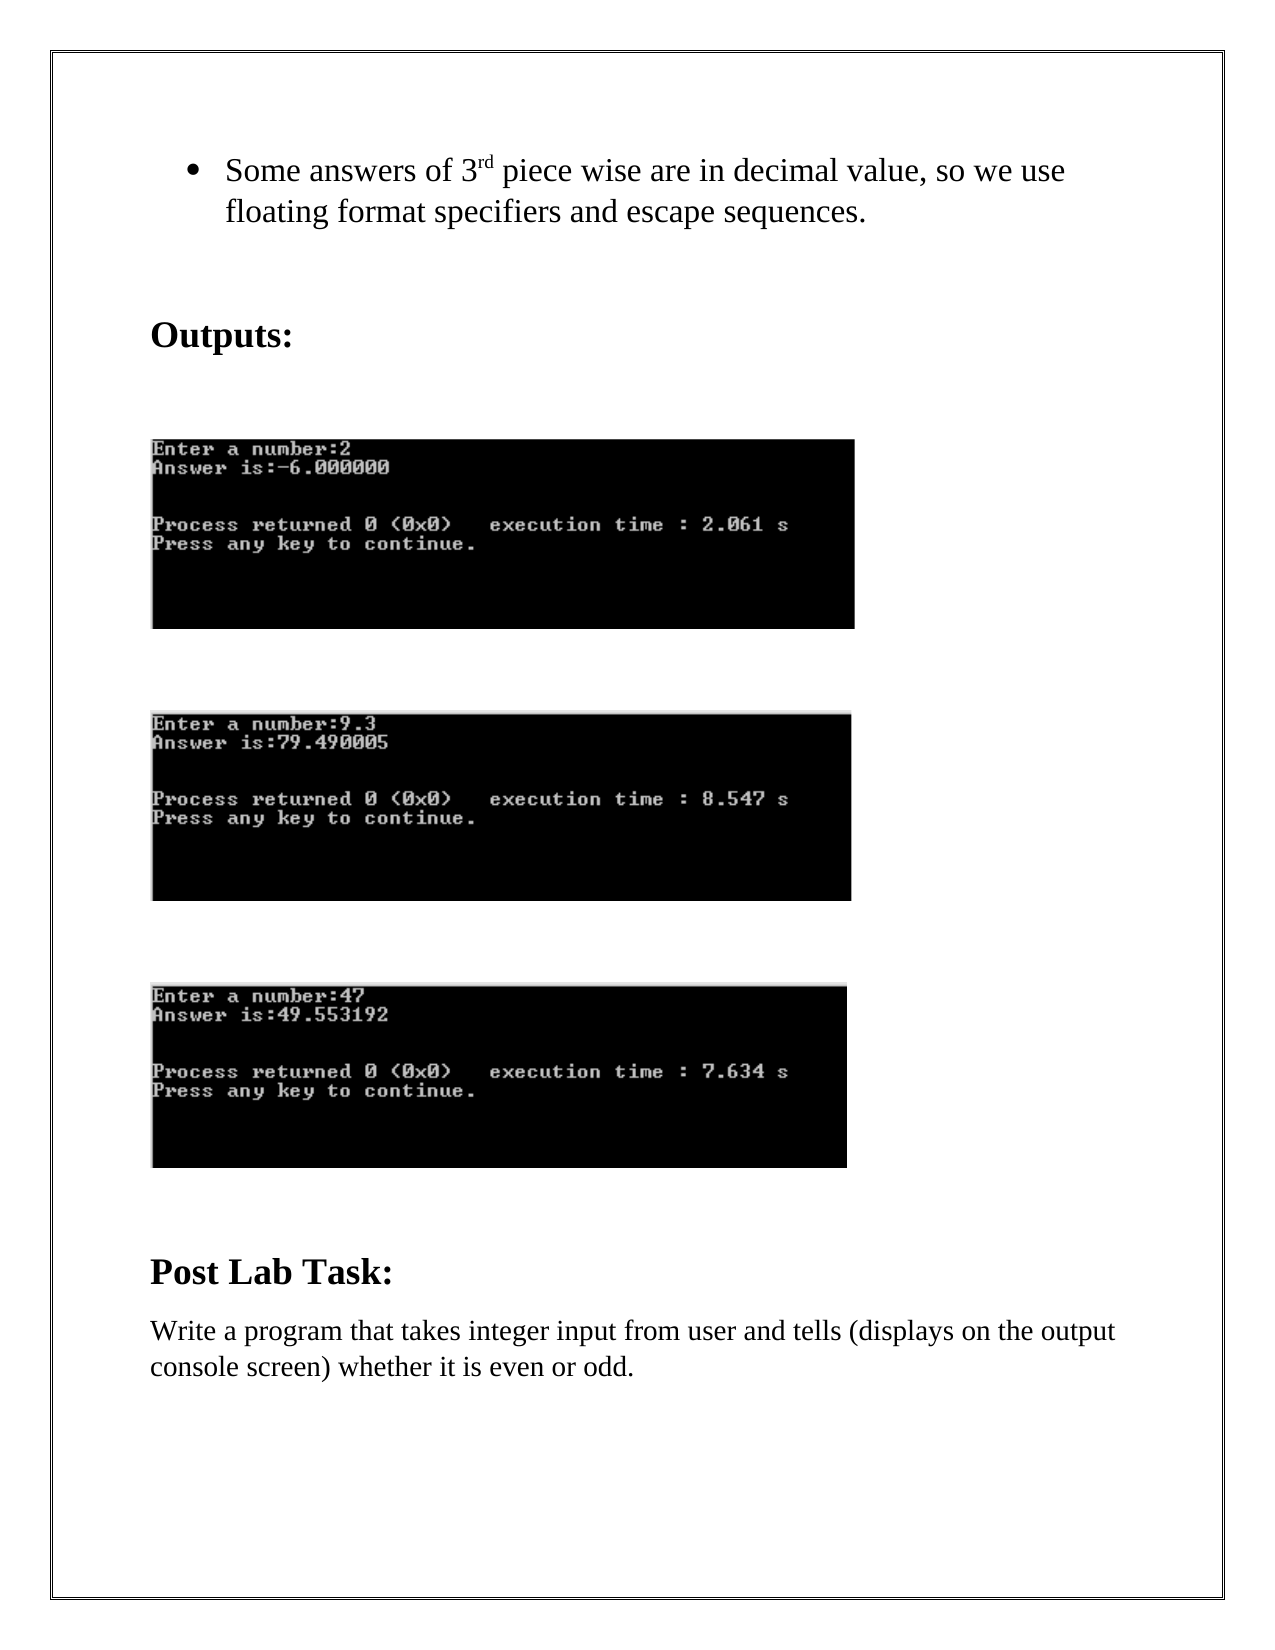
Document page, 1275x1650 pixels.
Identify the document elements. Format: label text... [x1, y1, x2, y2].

picture [150, 710, 852, 901]
picture [150, 982, 847, 1168]
text Outputs: [150, 313, 1125, 356]
text Post Lab Task: [150, 1249, 1125, 1292]
picture [150, 439, 855, 629]
text Write a program that takes integer input from user and tells (displays on the output console screen) whether it is even or odd. [150, 1313, 1125, 1382]
list Some answers of 3rd piece wise are in decimal value, so we use floating format specifiers and escape sequences. [187, 150, 1125, 230]
